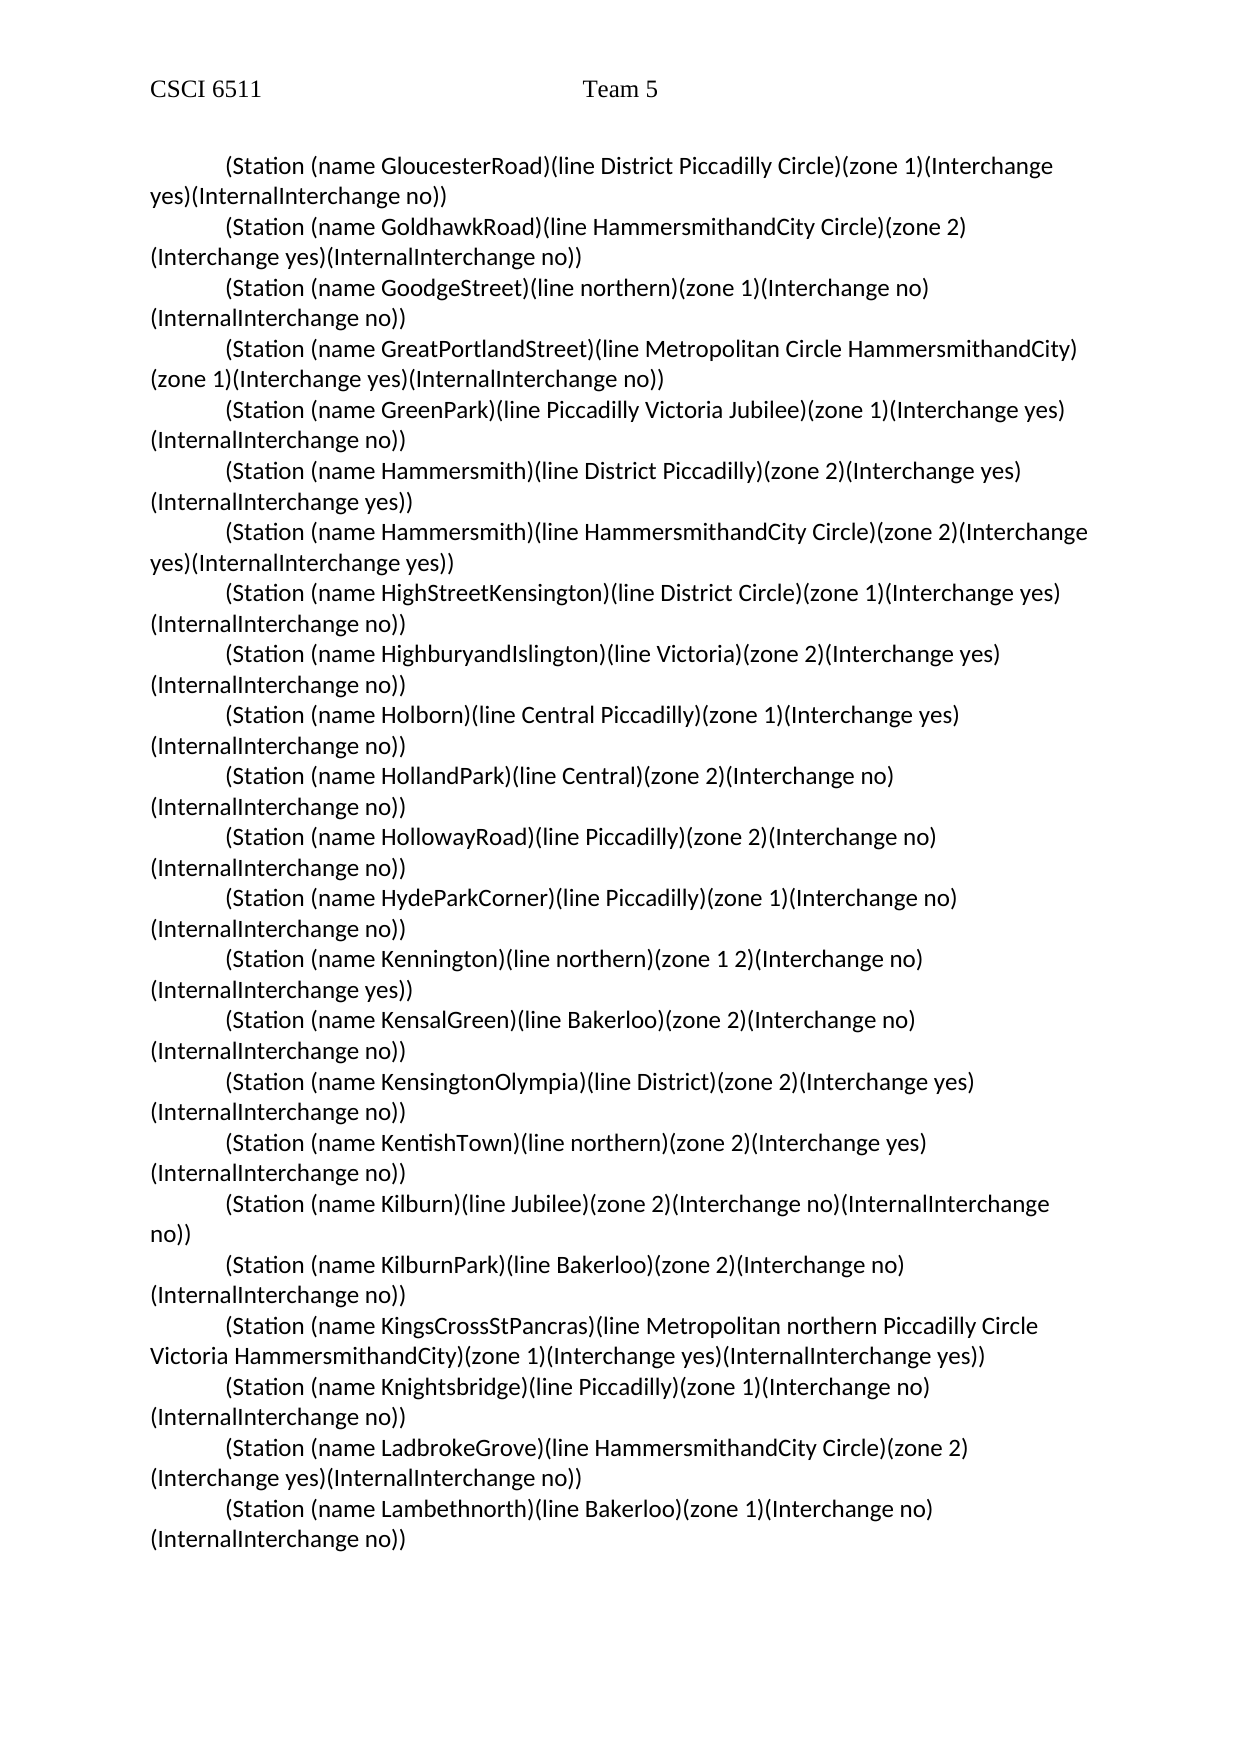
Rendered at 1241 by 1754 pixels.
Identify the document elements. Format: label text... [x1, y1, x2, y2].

text (Station (name HydeParkCorner)(line Piccadilly)(zone 1)(Interchange no)(InternalInterchange no)) [150, 882, 1090, 943]
text (Station (name Kennington)(line northern)(zone 1 2)(Interchange no)(InternalInterchange yes)) [150, 943, 1090, 1004]
text (Station (name GoldhawkRoad)(line HammersmithandCity Circle)(zone 2)(Interchange yes)(InternalInterchange no)) [150, 211, 1090, 272]
text (Station (name HollowayRoad)(line Piccadilly)(zone 2)(Interchange no)(InternalInterchange no)) [150, 821, 1090, 882]
text (Station (name GoodgeStreet)(line northern)(zone 1)(Interchange no)(InternalInterchange no)) [150, 272, 1090, 333]
text (Station (name Hammersmith)(line HammersmithandCity Circle)(zone 2)(Interchange yes)(InternalInterchange yes)) [150, 516, 1090, 577]
text (Station (name KensingtonOlympia)(line District)(zone 2)(Interchange yes)(InternalInterchange no)) [150, 1066, 1090, 1127]
text (Station (name HighburyandIslington)(line Victoria)(zone 2)(Interchange yes)(InternalInterchange no)) [150, 638, 1090, 699]
text (Station (name KilburnPark)(line Bakerloo)(zone 2)(Interchange no)(InternalInterchange no)) [150, 1249, 1090, 1310]
text (Station (name KentishTown)(line northern)(zone 2)(Interchange yes)(InternalInterchange no)) [150, 1127, 1090, 1188]
text (Station (name Lambethnorth)(line Bakerloo)(zone 1)(Interchange no)(InternalInterchange no)) [150, 1493, 1090, 1554]
text (Station (name GloucesterRoad)(line District Piccadilly Circle)(zone 1)(Interchange yes)(InternalInterchange no)) [150, 150, 1090, 211]
text (Station (name HollandPark)(line Central)(zone 2)(Interchange no)(InternalInterchange no)) [150, 760, 1090, 821]
text (Station (name GreatPortlandStreet)(line Metropolitan Circle HammersmithandCity)(zone 1)(Interchange yes)(InternalInterchange no)) [150, 333, 1090, 394]
text (Station (name GreenPark)(line Piccadilly Victoria Jubilee)(zone 1)(Interchange yes)(InternalInterchange no)) [150, 394, 1090, 455]
text (Station (name Hammersmith)(line District Piccadilly)(zone 2)(Interchange yes)(InternalInterchange yes)) [150, 455, 1090, 516]
text (Station (name KingsCrossStPancras)(line Metropolitan northern Piccadilly Circle Victoria HammersmithandCity)(zone 1)(Interchange yes)(InternalInterchange yes)) [150, 1310, 1090, 1371]
text (Station (name Holborn)(line Central Piccadilly)(zone 1)(Interchange yes)(InternalInterchange no)) [150, 699, 1090, 760]
text (Station (name Kilburn)(line Jubilee)(zone 2)(Interchange no)(InternalInterchange no)) [150, 1188, 1090, 1249]
text (Station (name KensalGreen)(line Bakerloo)(zone 2)(Interchange no)(InternalInterchange no)) [150, 1004, 1090, 1066]
text (Station (name HighStreetKensington)(line District Circle)(zone 1)(Interchange yes)(InternalInterchange no)) [150, 577, 1090, 638]
text (Station (name LadbrokeGrove)(line HammersmithandCity Circle)(zone 2)(Interchange yes)(InternalInterchange no)) [150, 1432, 1090, 1493]
text (Station (name Knightsbridge)(line Piccadilly)(zone 1)(Interchange no)(InternalInterchange no)) [150, 1371, 1090, 1432]
